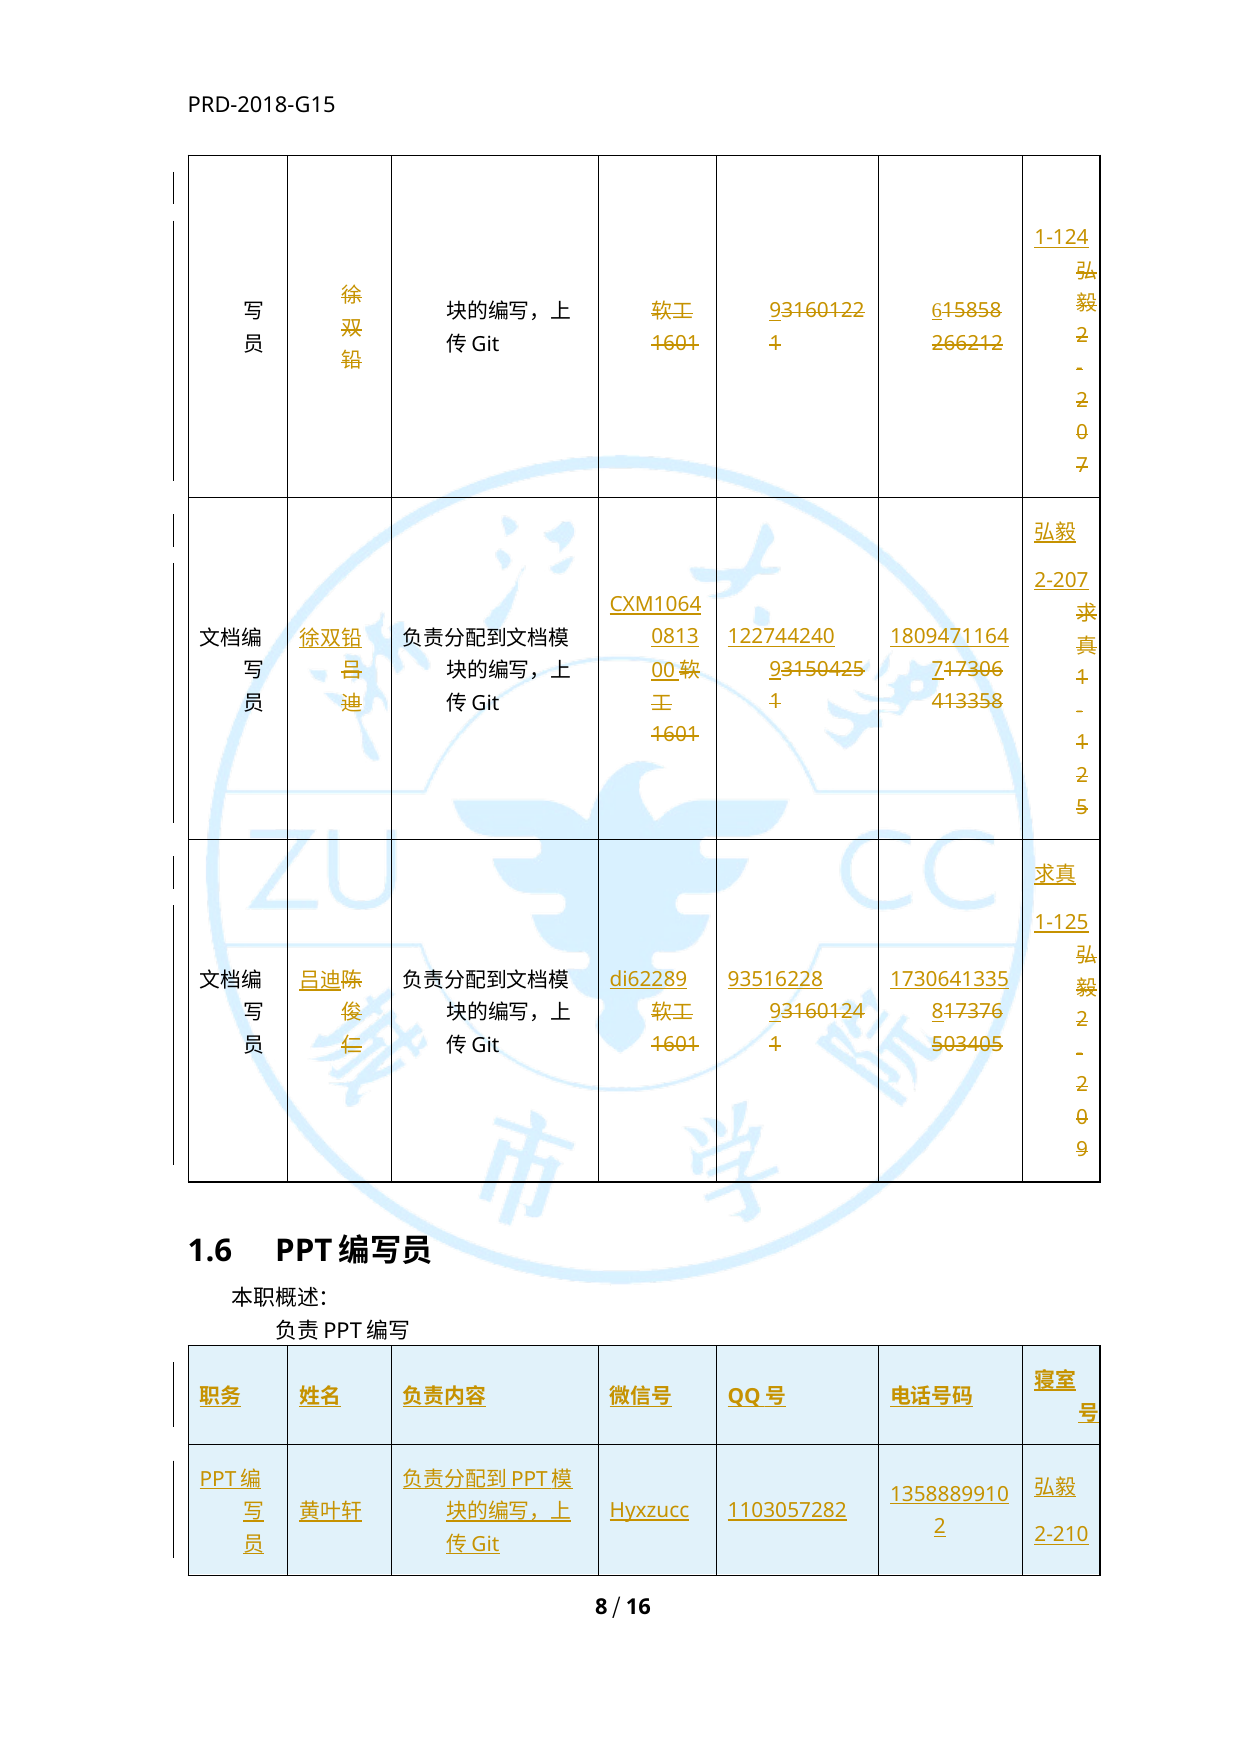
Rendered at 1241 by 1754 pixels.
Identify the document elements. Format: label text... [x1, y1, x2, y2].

table_cell [599, 156, 716, 497]
text 负责PPT编写 [231, 1312, 1053, 1345]
table_cell [1023, 498, 1099, 839]
table_cell [717, 156, 878, 497]
table_cell [288, 840, 391, 1181]
table_cell 文档编写员 [189, 156, 287, 497]
table_cell 负责分配到文档模块的编写，上传Git [392, 156, 598, 497]
table_cell [717, 840, 878, 1181]
table_cell [288, 498, 391, 839]
table_cell 负责分配到文档模块的编写，上传Git [392, 498, 598, 839]
table_cell 文档编写员 [189, 840, 287, 1181]
table_cell [599, 840, 716, 1181]
table_cell [879, 840, 1022, 1181]
table_cell [1023, 840, 1099, 1181]
table_cell 负责分配到文档模块的编写，上传Git [392, 840, 598, 1181]
table_cell [288, 156, 391, 497]
table_cell [879, 498, 1022, 839]
text 本职概述： [231, 1280, 1053, 1312]
table_cell 文档编写员 [189, 498, 287, 839]
table_cell [717, 498, 878, 839]
table_cell [599, 498, 716, 839]
text PPT编写员 [187, 1215, 1053, 1280]
table_cell [1023, 156, 1099, 497]
table_cell [879, 156, 1022, 497]
